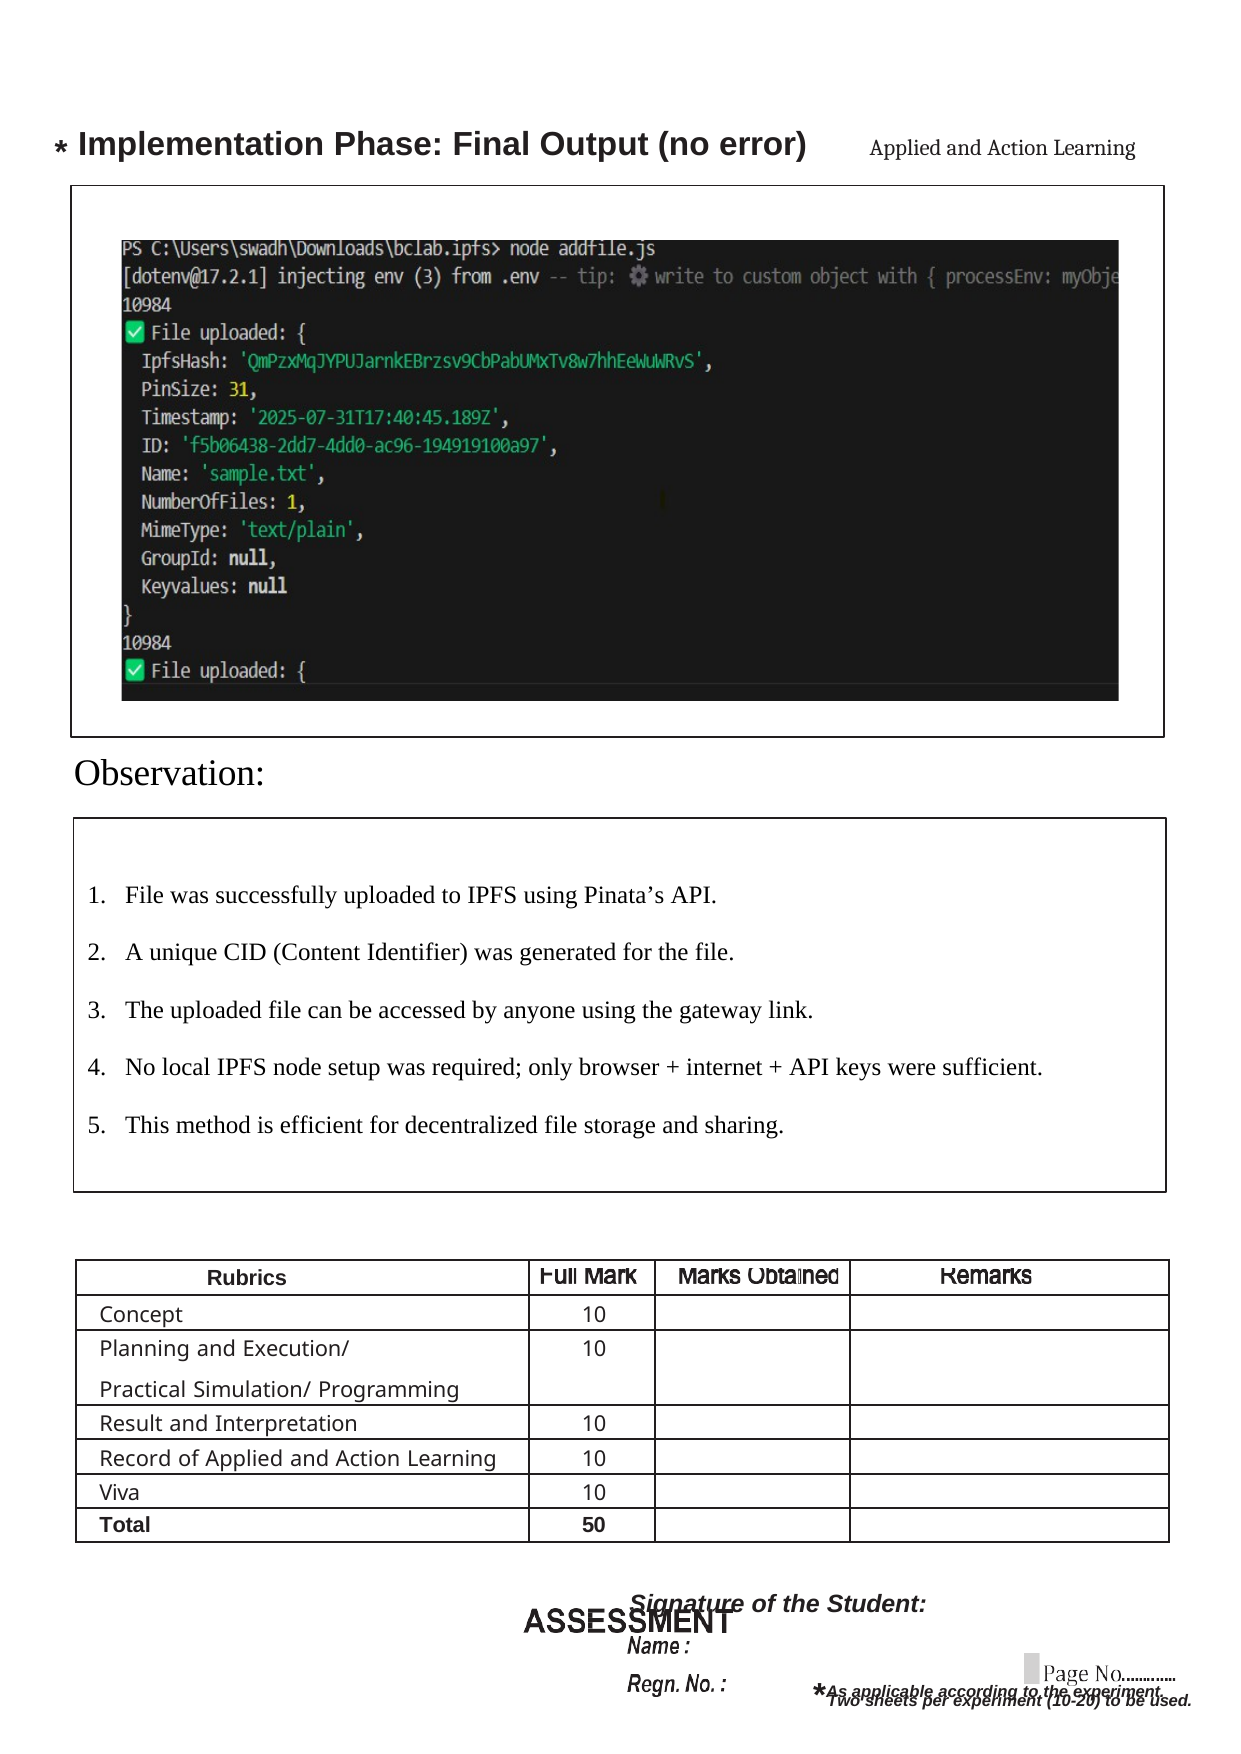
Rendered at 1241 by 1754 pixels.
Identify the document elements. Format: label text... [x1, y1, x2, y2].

table_cell 10 [530, 1406, 654, 1438]
table_cell 10 [530, 1296, 654, 1329]
table_header [530, 1261, 654, 1294]
table_cell 50 [530, 1509, 654, 1541]
table_cell [851, 1440, 1168, 1473]
table_cell [851, 1331, 1168, 1404]
table_cell [851, 1475, 1168, 1507]
table_cell [656, 1509, 849, 1541]
table_cell 10 [530, 1331, 654, 1404]
table_cell [656, 1296, 849, 1329]
table_cell [851, 1406, 1168, 1438]
picture [121, 240, 1119, 701]
picture [649, 1609, 671, 1632]
table_cell [656, 1331, 849, 1404]
table_cell 10 [530, 1440, 654, 1473]
picture [679, 1268, 839, 1284]
picture [585, 1268, 637, 1284]
picture [694, 1609, 733, 1633]
picture [627, 1674, 679, 1697]
table_cell Total [77, 1509, 528, 1541]
text Signature of the Student: [629, 1589, 1181, 1618]
subtitle Observation: [74, 751, 1181, 794]
picture [588, 1608, 646, 1633]
table_header Rubrics [77, 1261, 528, 1294]
picture [627, 1636, 679, 1654]
picture [941, 1268, 1032, 1284]
table_cell Result and Interpretation [77, 1406, 528, 1438]
table_header [851, 1261, 1168, 1294]
table_header [656, 1261, 849, 1294]
picture [685, 1674, 714, 1692]
table_cell [656, 1440, 849, 1473]
picture [540, 1268, 577, 1284]
subtitle * Implementation Phase: Final Output (no error) Applied and Action Learning [54, 124, 1181, 171]
table_cell Concept [77, 1296, 528, 1329]
table_cell [656, 1406, 849, 1438]
picture [1024, 1653, 1121, 1686]
table_cell Viva [77, 1475, 528, 1507]
table_cell [851, 1509, 1168, 1541]
table_cell [851, 1296, 1168, 1329]
table_cell [656, 1475, 849, 1507]
table_cell 10 [530, 1475, 654, 1507]
picture [523, 1608, 585, 1633]
table_cell Record of Applied and Action Learning [77, 1440, 528, 1473]
table_cell Planning and Execution/ Practical Simulation/ Programming [77, 1331, 528, 1404]
